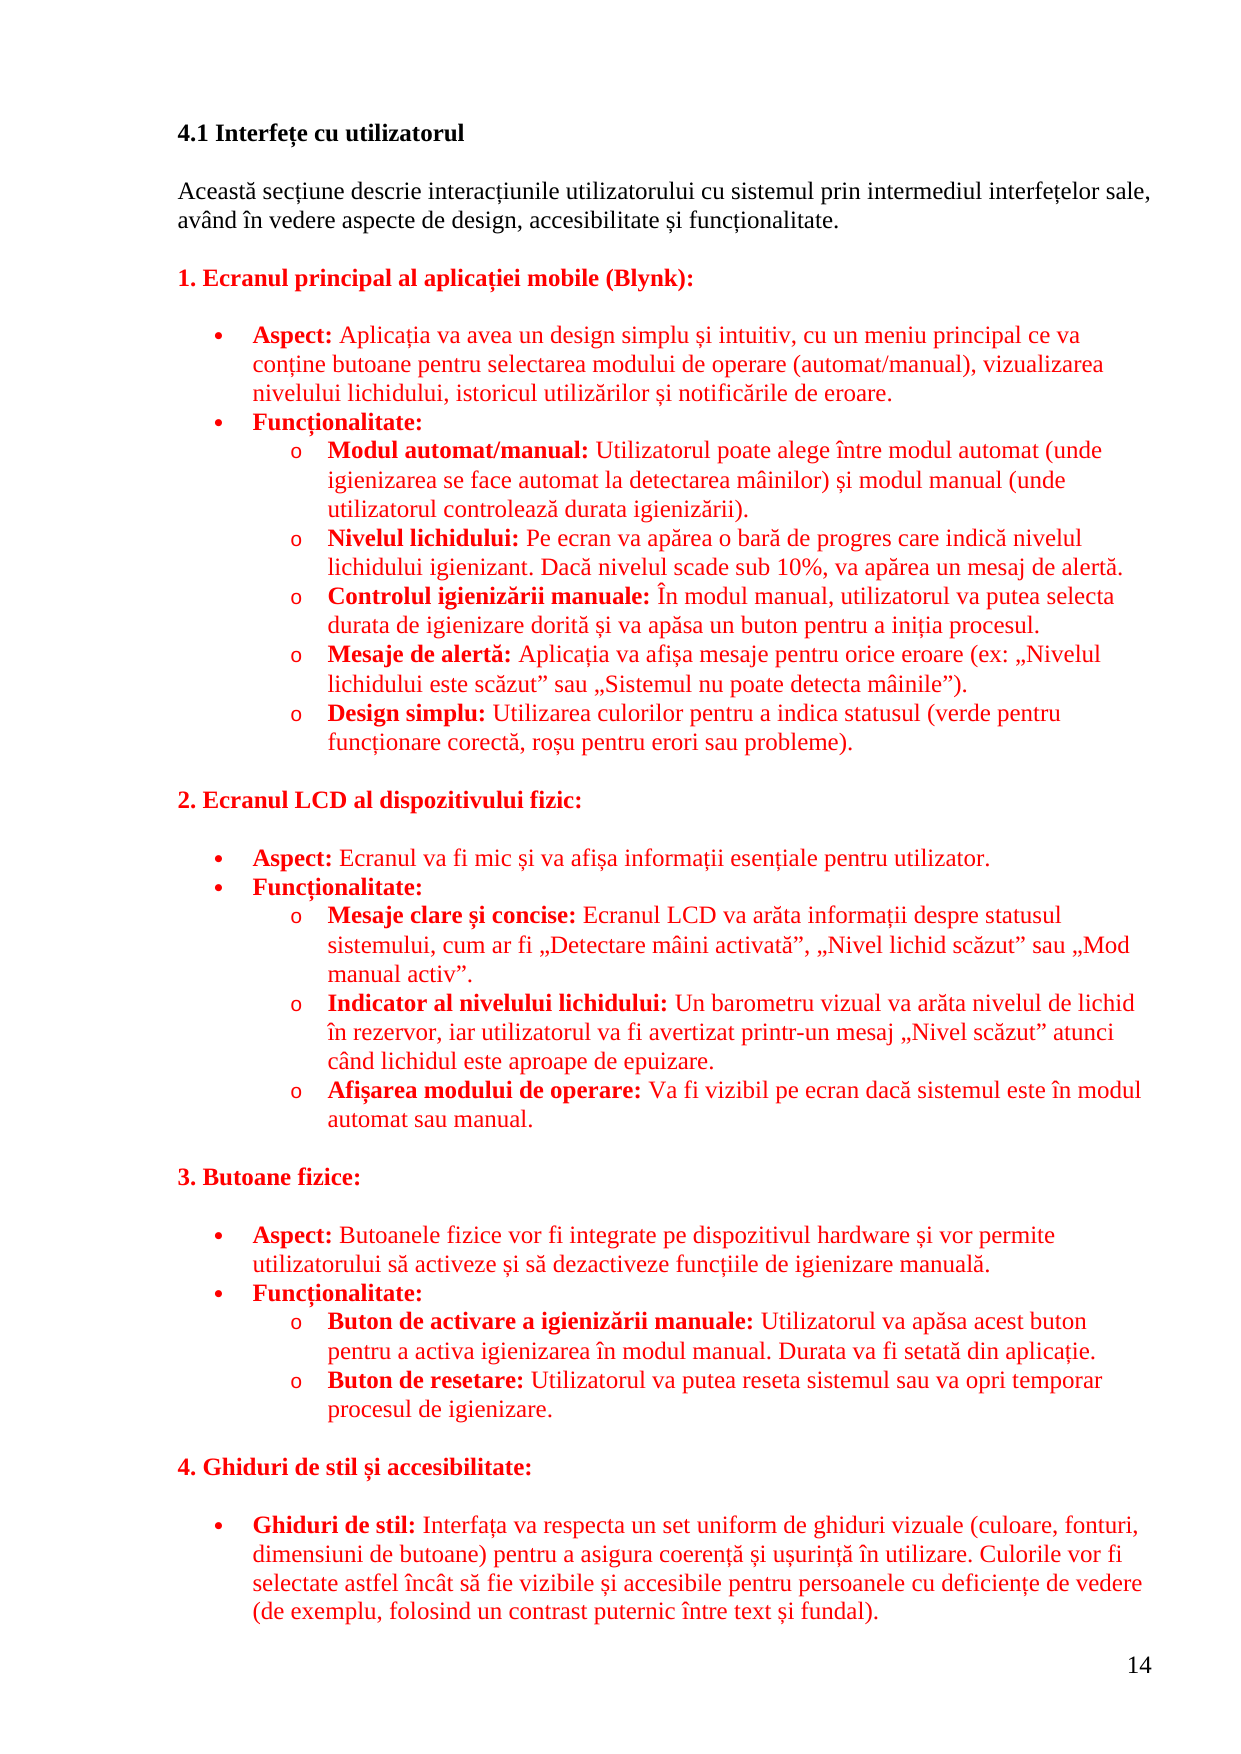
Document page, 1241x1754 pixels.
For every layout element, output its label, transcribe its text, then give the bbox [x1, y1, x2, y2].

text 3. Butoane fizice: [177, 1162, 1152, 1191]
text Această secțiune descrie interacțiunile utilizatorului cu sistemul prin intermediul interfețelor sale, având în vedere aspecte de design, accesibilitate și funcționalitate. [177, 176, 1152, 233]
list Buton de activare a igienizării manuale: Utilizatorul va apăsa acest buton pentru a activa igienizarea în modul manual. Durata va fi setată din aplicație. [290, 1306, 1152, 1365]
list Indicator al nivelului lichidului: Un barometru vizual va arăta nivelul de lichid în rezervor, iar utilizatorul va fi avertizat printr-un mesaj „Nivel scăzut” atunci când lichidul este aproape de epuizare. [290, 988, 1152, 1075]
list Design simplu: Utilizarea culorilor pentru a indica statusul (verde pentru funcționare corectă, roșu pentru erori sau probleme). [290, 698, 1152, 756]
list Afișarea modului de operare: Va fi vizibil pe ecran dacă sistemul este în modul automat sau manual. [290, 1075, 1152, 1133]
list Nivelul lichidului: Pe ecran va apărea o bară de progres care indică nivelul lichidului igienizant. Dacă nivelul scade sub 10%, va apărea un mesaj de alertă. [290, 523, 1152, 581]
text 4.1 Interfețe cu utilizatorul [177, 118, 1152, 147]
list Controlul igienizării manuale: În modul manual, utilizatorul va putea selecta durata de igienizare dorită și va apăsa un buton pentru a iniția procesul. [290, 581, 1152, 639]
list Ghiduri de stil: Interfața va respecta un set uniform de ghiduri vizuale (culoare, fonturi, dimensiuni de butoane) pentru a asigura coerență și ușurință în utilizare. Culorile vor fi selectate astfel încât să fie vizibile și accesibile pentru persoanele cu deficiențe de vedere (de exemplu, folosind un contrast puternic între text și fundal). [215, 1510, 1152, 1625]
list Funcționalitate: [215, 872, 1152, 901]
text 1. Ecranul principal al aplicației mobile (Blynk): [177, 263, 1152, 291]
list Buton de resetare: Utilizatorul va putea reseta sistemul sau va opri temporar procesul de igienizare. [290, 1365, 1152, 1423]
list Mesaje clare și concise: Ecranul LCD va arăta informații despre statusul sistemului, cum ar fi „Detectare mâini activată”, „Nivel lichid scăzut” sau „Mod manual activ”. [290, 901, 1152, 988]
list Funcționalitate: [215, 407, 1152, 436]
list Modul automat/manual: Utilizatorul poate alege între modul automat (unde igienizarea se face automat la detectarea mâinilor) și modul manual (unde utilizatorul controlează durata igienizării). [290, 436, 1152, 523]
text 2. Ecranul LCD al dispozitivului fizic: [177, 785, 1152, 814]
list Aspect: Butoanele fizice vor fi integrate pe dispozitivul hardware și vor permite utilizatorului să activeze și să dezactiveze funcțiile de igienizare manuală. [215, 1220, 1152, 1278]
list Mesaje de alertă: Aplicația va afișa mesaje pentru orice eroare (ex: „Nivelul lichidului este scăzut” sau „Sistemul nu poate detecta mâinile”). [290, 639, 1152, 698]
list Aspect: Ecranul va fi mic și va afișa informații esențiale pentru utilizator. [215, 843, 1152, 872]
list Aspect: Aplicația va avea un design simplu și intuitiv, cu un meniu principal ce va conține butoane pentru selectarea modului de operare (automat/manual), vizualizarea nivelului lichidului, istoricul utilizărilor și notificările de eroare. [215, 321, 1152, 407]
text 4. Ghiduri de stil și accesibilitate: [177, 1452, 1152, 1481]
list Funcționalitate: [215, 1278, 1152, 1306]
